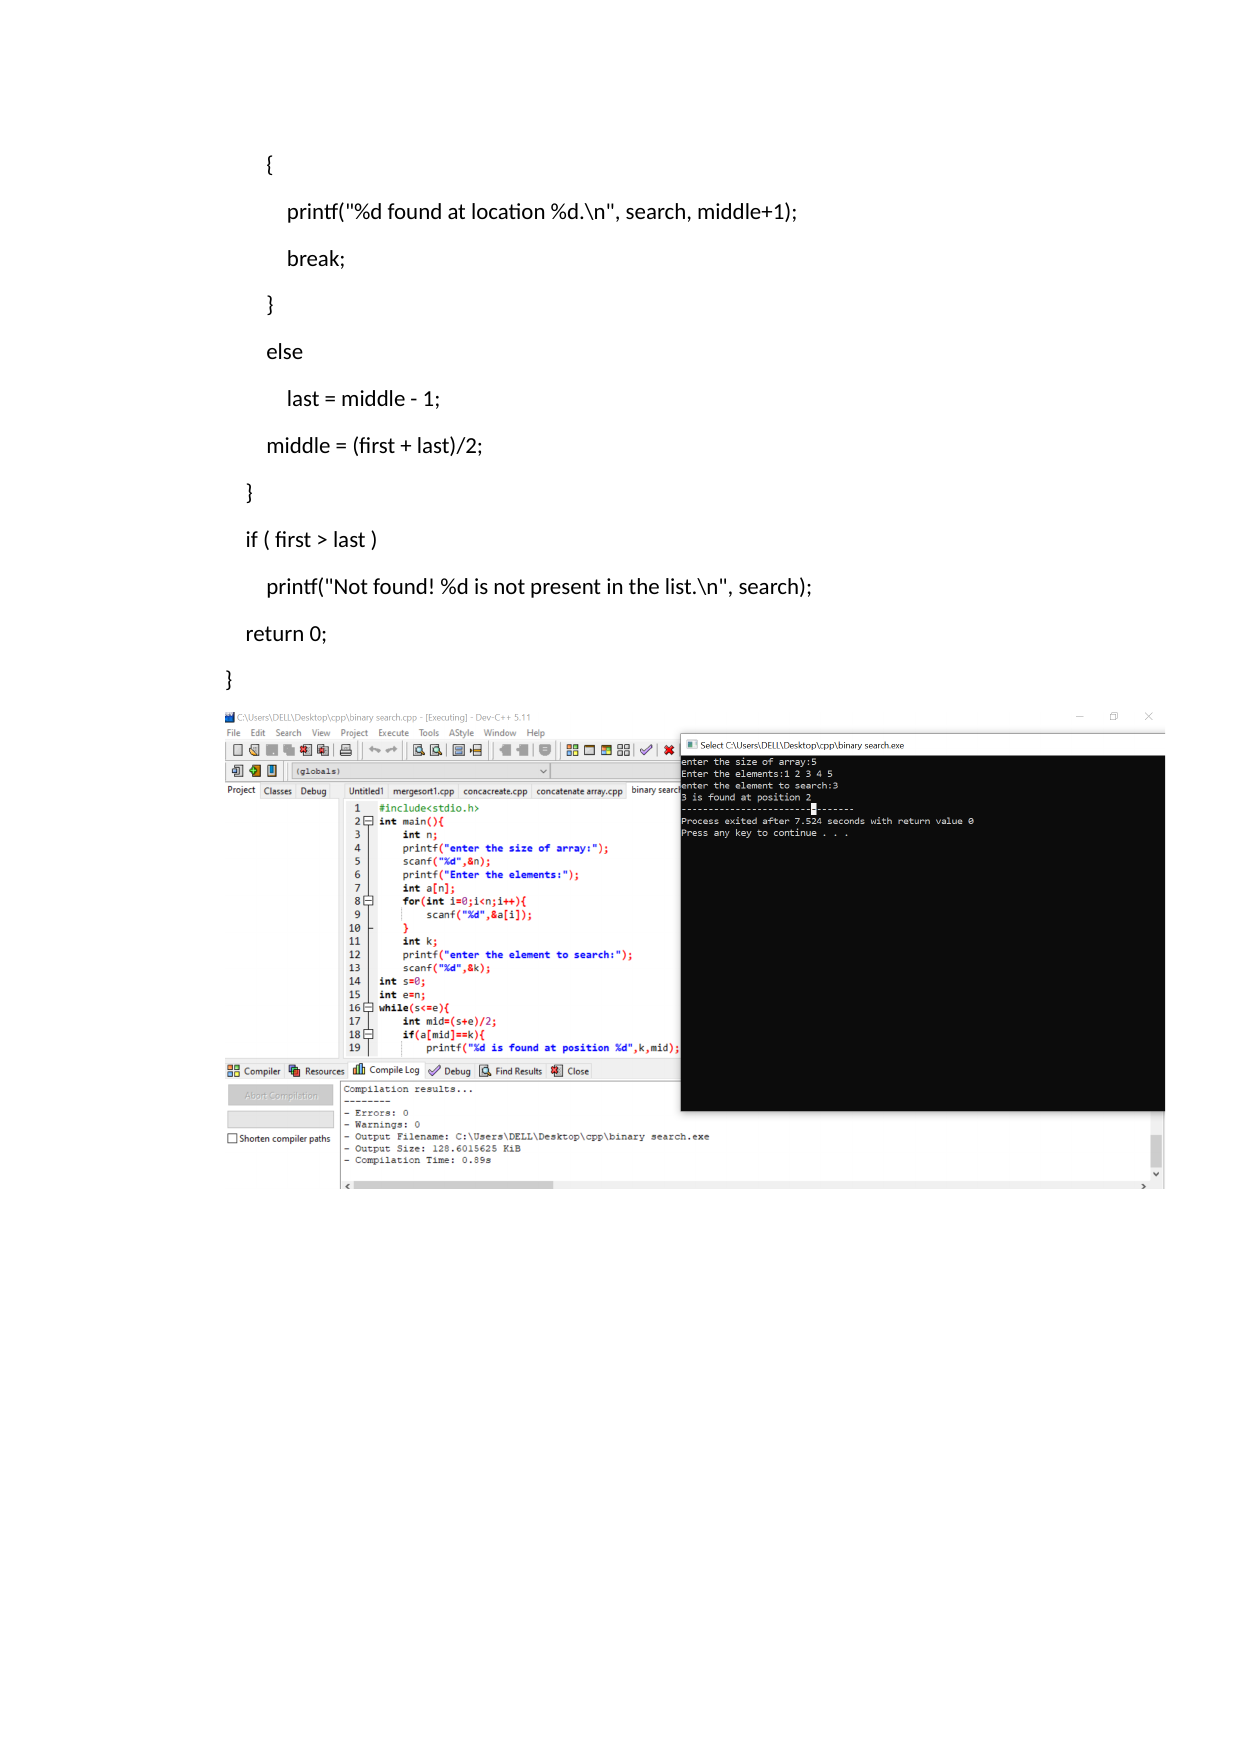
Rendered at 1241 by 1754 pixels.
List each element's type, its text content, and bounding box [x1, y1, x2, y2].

text } [225, 478, 1090, 506]
picture [225, 712, 1166, 1189]
text { [225, 150, 1090, 178]
text else [225, 337, 1090, 366]
text printf("Not found! %d is not present in the list.\n", search); [225, 572, 1090, 600]
text } [225, 666, 1090, 694]
text if ( first > last ) [225, 525, 1090, 553]
text return 0; [225, 619, 1090, 647]
text break; [225, 244, 1090, 272]
text middle = (first + last)/2; [225, 431, 1090, 459]
text printf("%d found at location %d.\n", search, middle+1); [225, 197, 1090, 225]
text } [225, 291, 1090, 319]
text last = middle - 1; [225, 384, 1090, 412]
